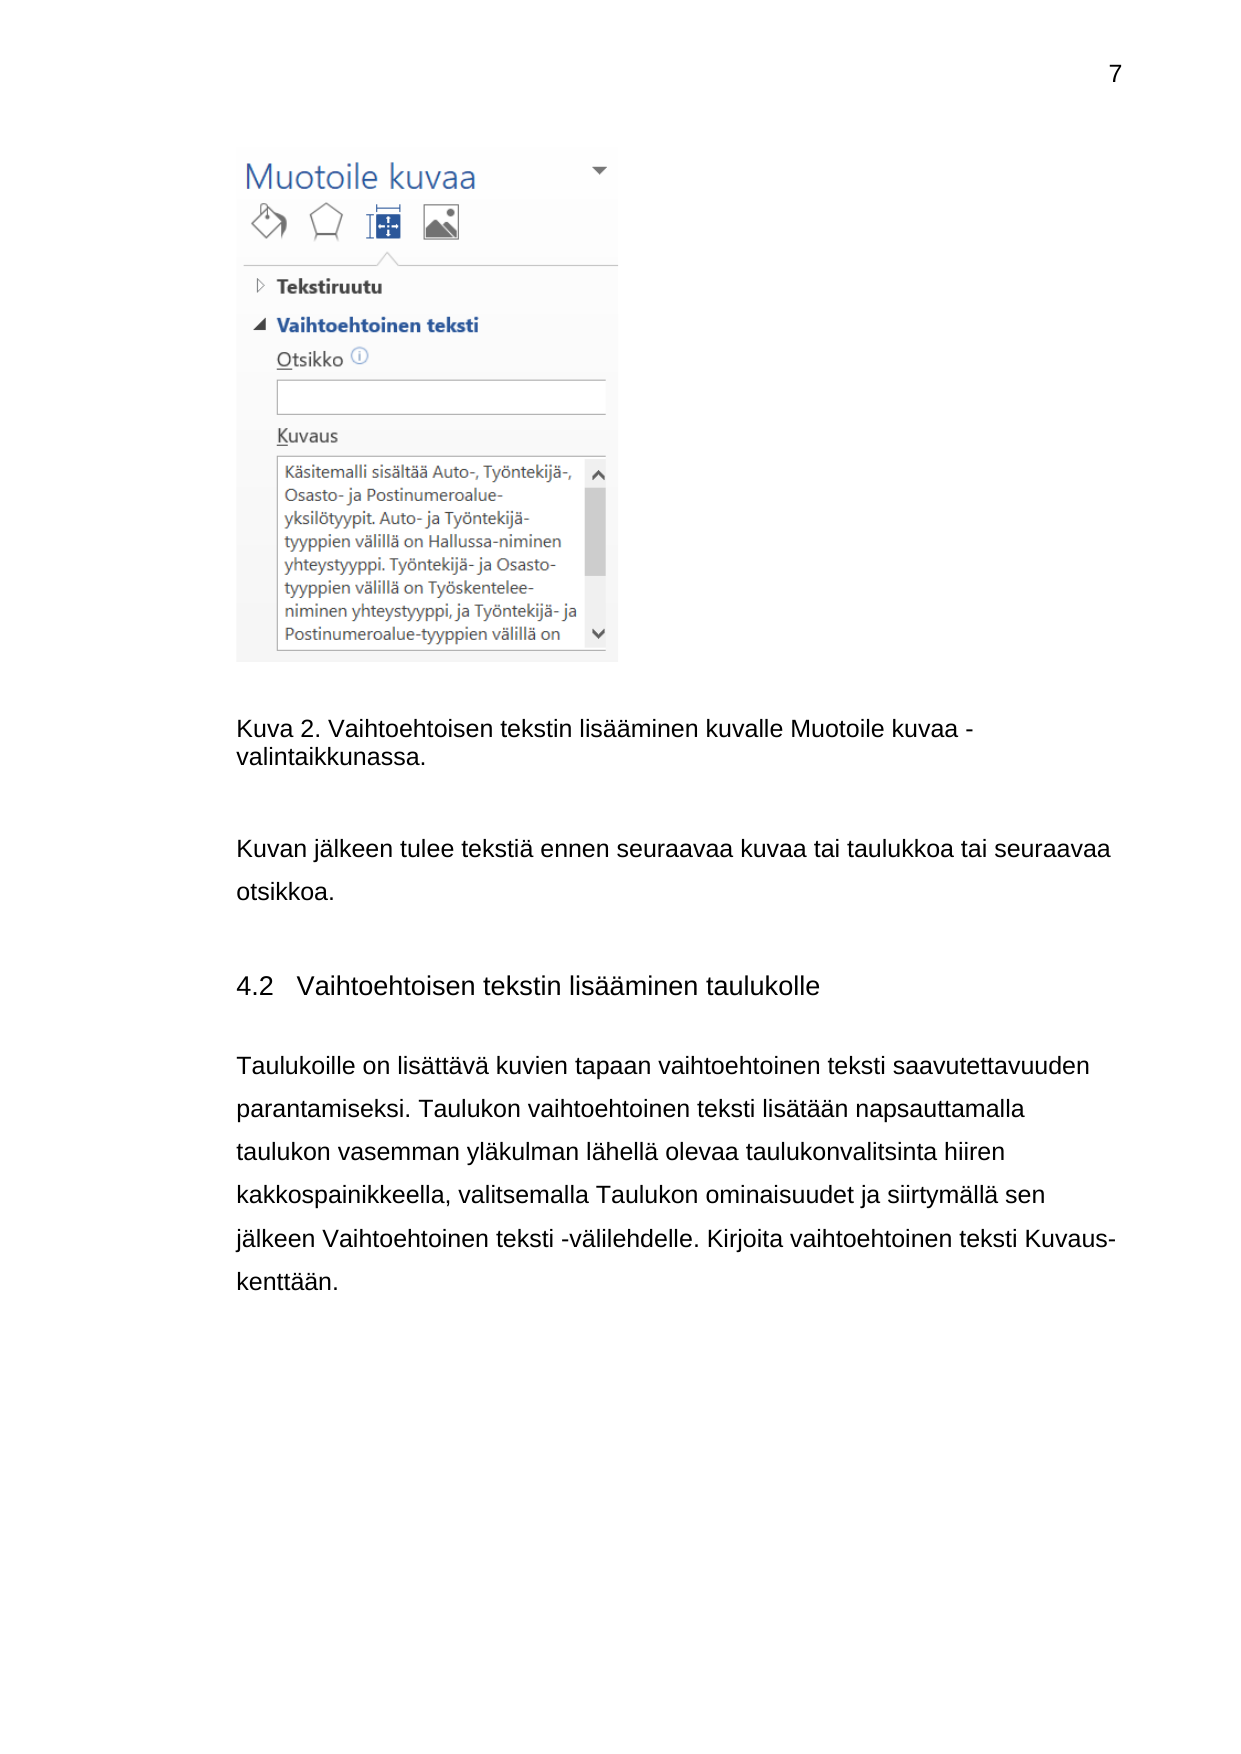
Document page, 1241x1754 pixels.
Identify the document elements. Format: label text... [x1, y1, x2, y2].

text Kuva 2. Vaihtoehtoisen tekstin lisääminen kuvalle Muotoile kuvaa -valintaikkunassa. [236, 714, 1122, 771]
text Kuvan jälkeen tulee tekstiä ennen seuraavaa kuvaa tai taulukkoa tai seuraavaa otsikkoa. [236, 834, 1122, 906]
picture [236, 147, 619, 662]
subtitle Vaihtoehtoisen tekstin lisääminen taulukolle [236, 970, 1122, 1001]
